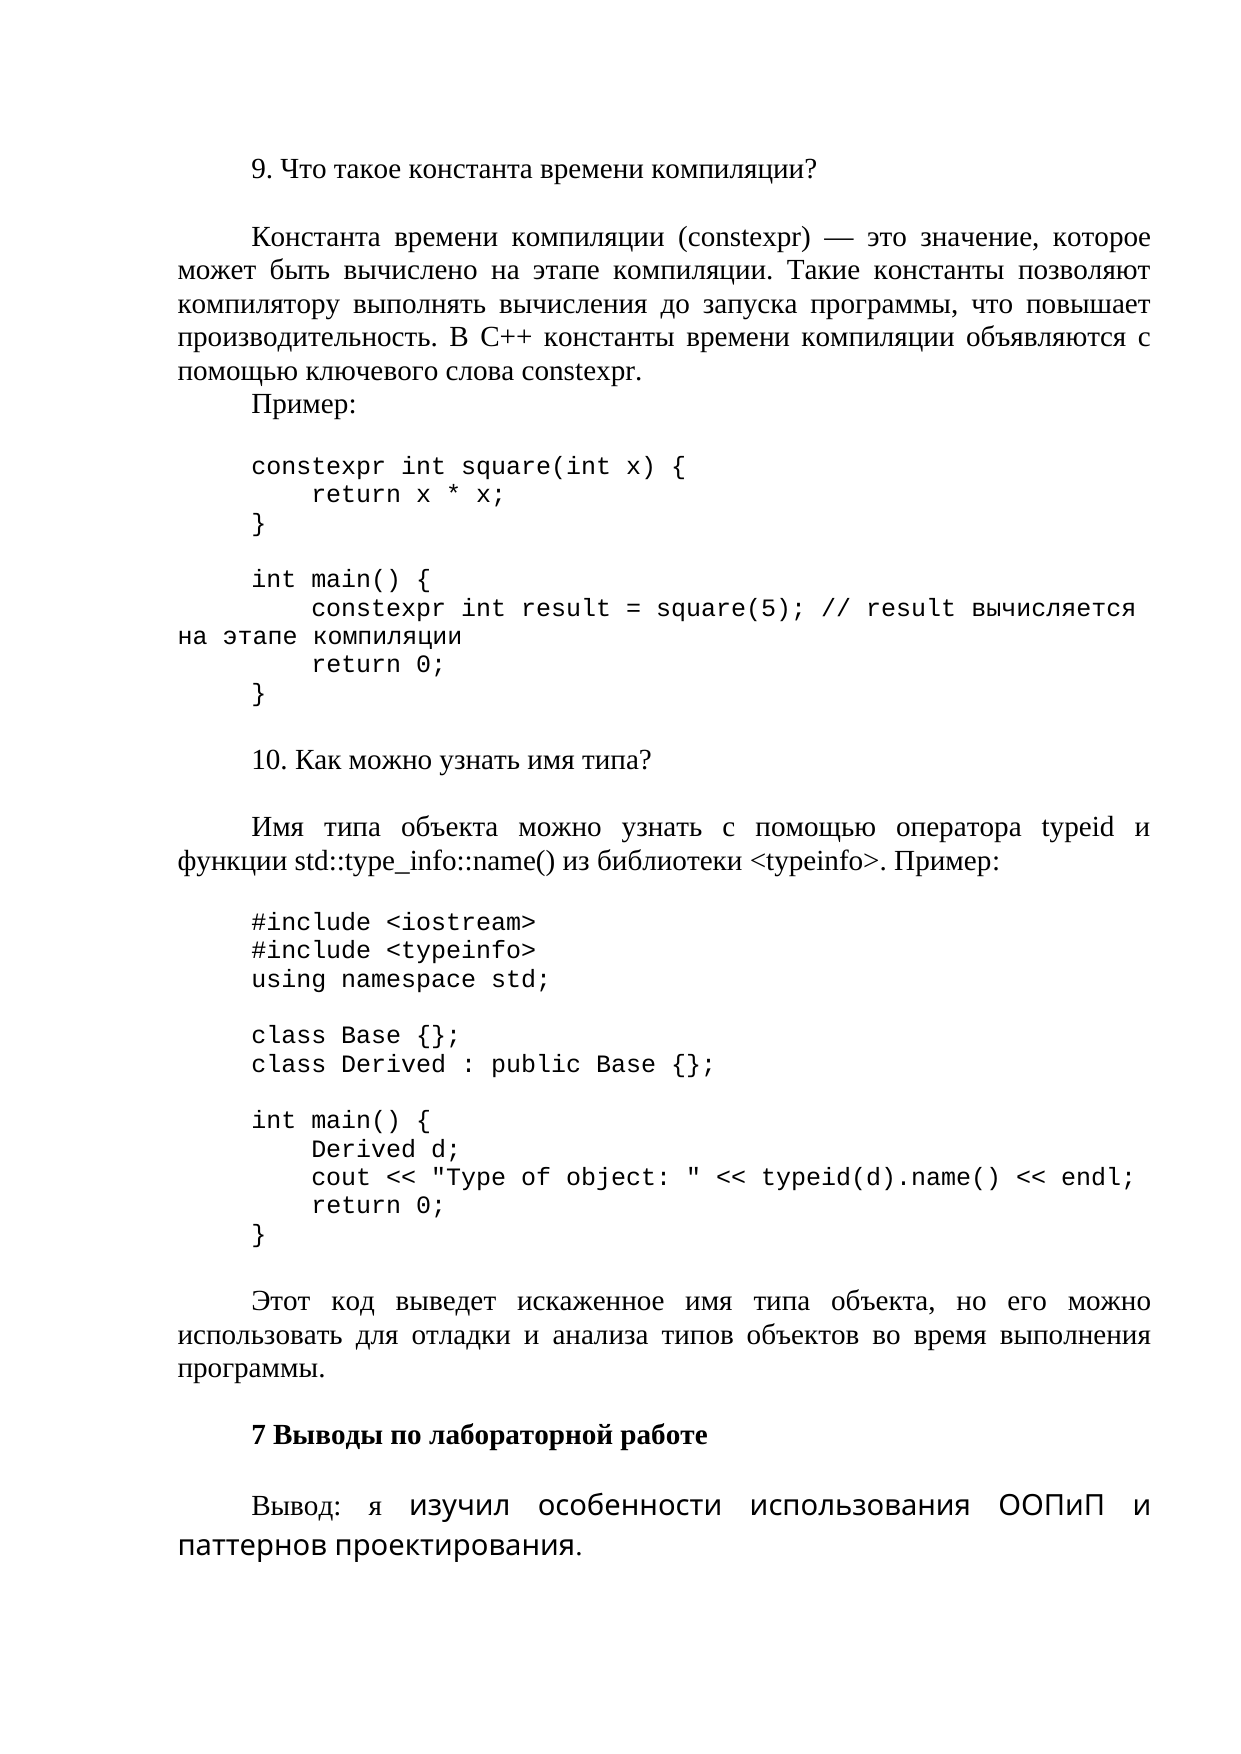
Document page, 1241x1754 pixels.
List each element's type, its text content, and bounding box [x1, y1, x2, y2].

text #include <iostream> [177, 910, 1152, 938]
text int main() { [177, 1108, 1152, 1136]
text } [177, 680, 1152, 708]
text } [177, 1221, 1152, 1250]
text } [177, 510, 1152, 538]
text cout << "Type of object: " << typeid(d).name() << endl; [177, 1165, 1152, 1193]
text constexpr int square(int x) { [177, 453, 1152, 482]
text Пример: [177, 386, 1152, 420]
text class Derived : public Base {}; [177, 1051, 1152, 1080]
text return x * x; [177, 482, 1152, 510]
text 7 Выводы по лабораторной работе [177, 1417, 1152, 1451]
text Имя типа объекта можно узнать с помощью оператора typeid и функции std::type_info::name() из библиотеки <typeinfo>. Пример: [177, 809, 1152, 876]
text Derived d; [177, 1136, 1152, 1165]
text 10. Как можно узнать имя типа? [177, 742, 1152, 776]
text int main() { [177, 567, 1152, 595]
text Константа времени компиляции (constexpr) — это значение, которое может быть вычислено на этапе компиляции. Такие константы позволяют компилятору выполнять вычисления до запуска программы, что повышает производительность. В C++ константы времени компиляции объявляются с помощью ключевого слова constexpr. [177, 219, 1152, 386]
text constexpr int result = square(5); // result вычисляется на этапе компиляции [177, 595, 1152, 652]
text Этот код выведет искаженное имя типа объекта, но его можно использовать для отладки и анализа типов объектов во время выполнения программы. [177, 1283, 1152, 1384]
text return 0; [177, 1193, 1152, 1221]
text 9. Что такое константа времени компиляции? [177, 152, 1152, 185]
text return 0; [177, 652, 1152, 680]
text using namespace std; [177, 966, 1152, 995]
text class Base {}; [177, 1023, 1152, 1051]
text Вывод: я изучил особенности использования ООПиП и паттернов проектирования. [177, 1484, 1152, 1564]
text #include <typeinfo> [177, 938, 1152, 966]
